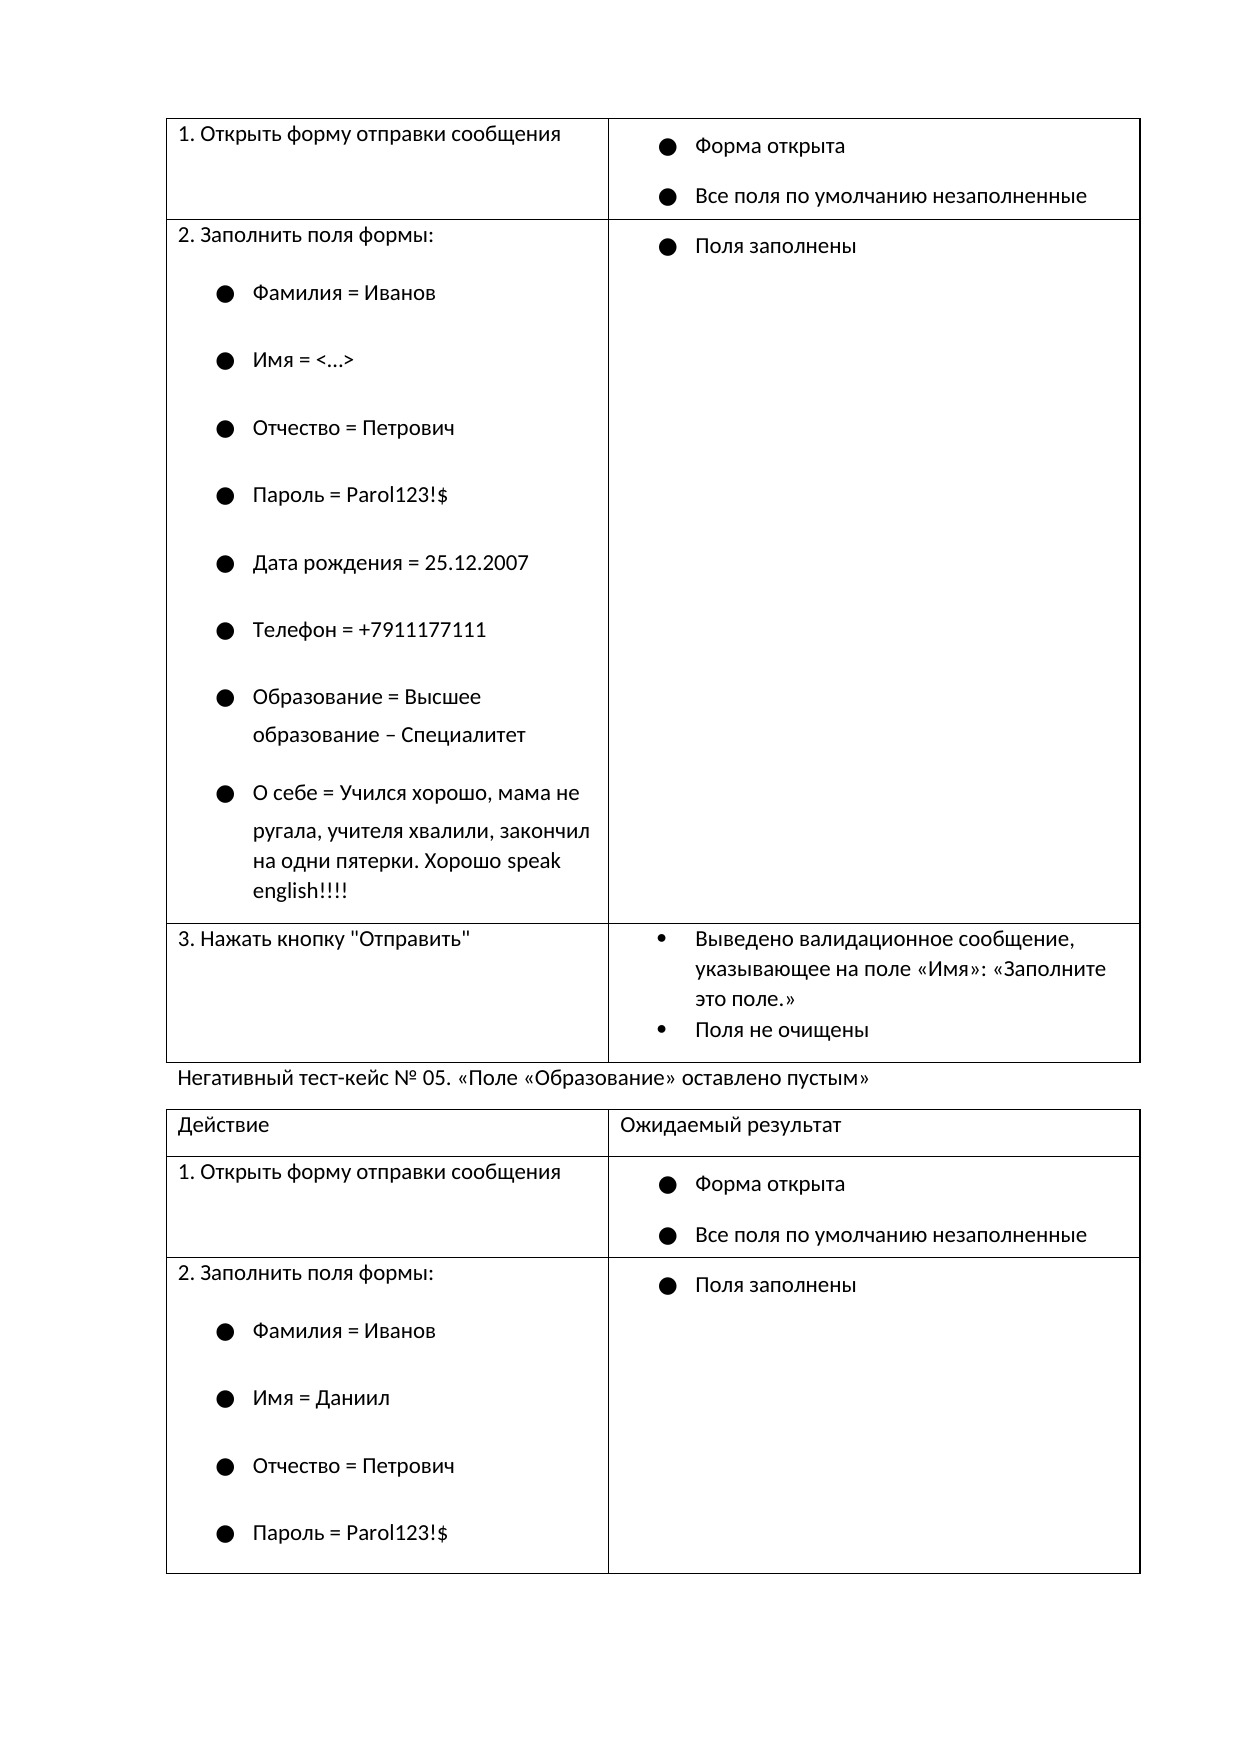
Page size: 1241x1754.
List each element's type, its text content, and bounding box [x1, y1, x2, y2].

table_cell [167, 1258, 608, 1572]
table_cell Форма открыта Все поля по умолчанию незаполненные [609, 1157, 1139, 1257]
table_cell 1. Открыть форму отправки сообщения [167, 1157, 608, 1257]
table_cell Поля заполнены [609, 220, 1139, 923]
table_cell Форма открыта Все поля по умолчанию незаполненные [609, 119, 1139, 219]
table_header Ожидаемый результат [609, 1110, 1139, 1156]
table_cell 1. Открыть форму отправки сообщения [167, 119, 608, 219]
table_header Действие [167, 1110, 608, 1156]
text Негативный тест-кейс № 05. «Поле «Образование» оставлено пустым» [177, 1063, 1152, 1091]
table_cell 2. Заполнить поля формы: Фамилия = Иванов Имя = <…> Отчество = Петрович Пароль = Parol123!$ Дата рождения = 25.12.2007 Телефон = +7911177111 Образование = Высшее образование – Специалитет О себе = Учился хорошо, мама не ругала, учителя хвалили, закончил на одни пятерки. Хорошо speak english!!!! [167, 220, 608, 923]
table_cell Выведено валидационное сообщение, указывающее на поле «Имя»: «Заполните это поле.» Поля не очищены [609, 924, 1139, 1062]
table_cell 3. Нажать кнопку "Отправить" [167, 924, 608, 1062]
table_cell Поля заполнены [609, 1258, 1139, 1572]
